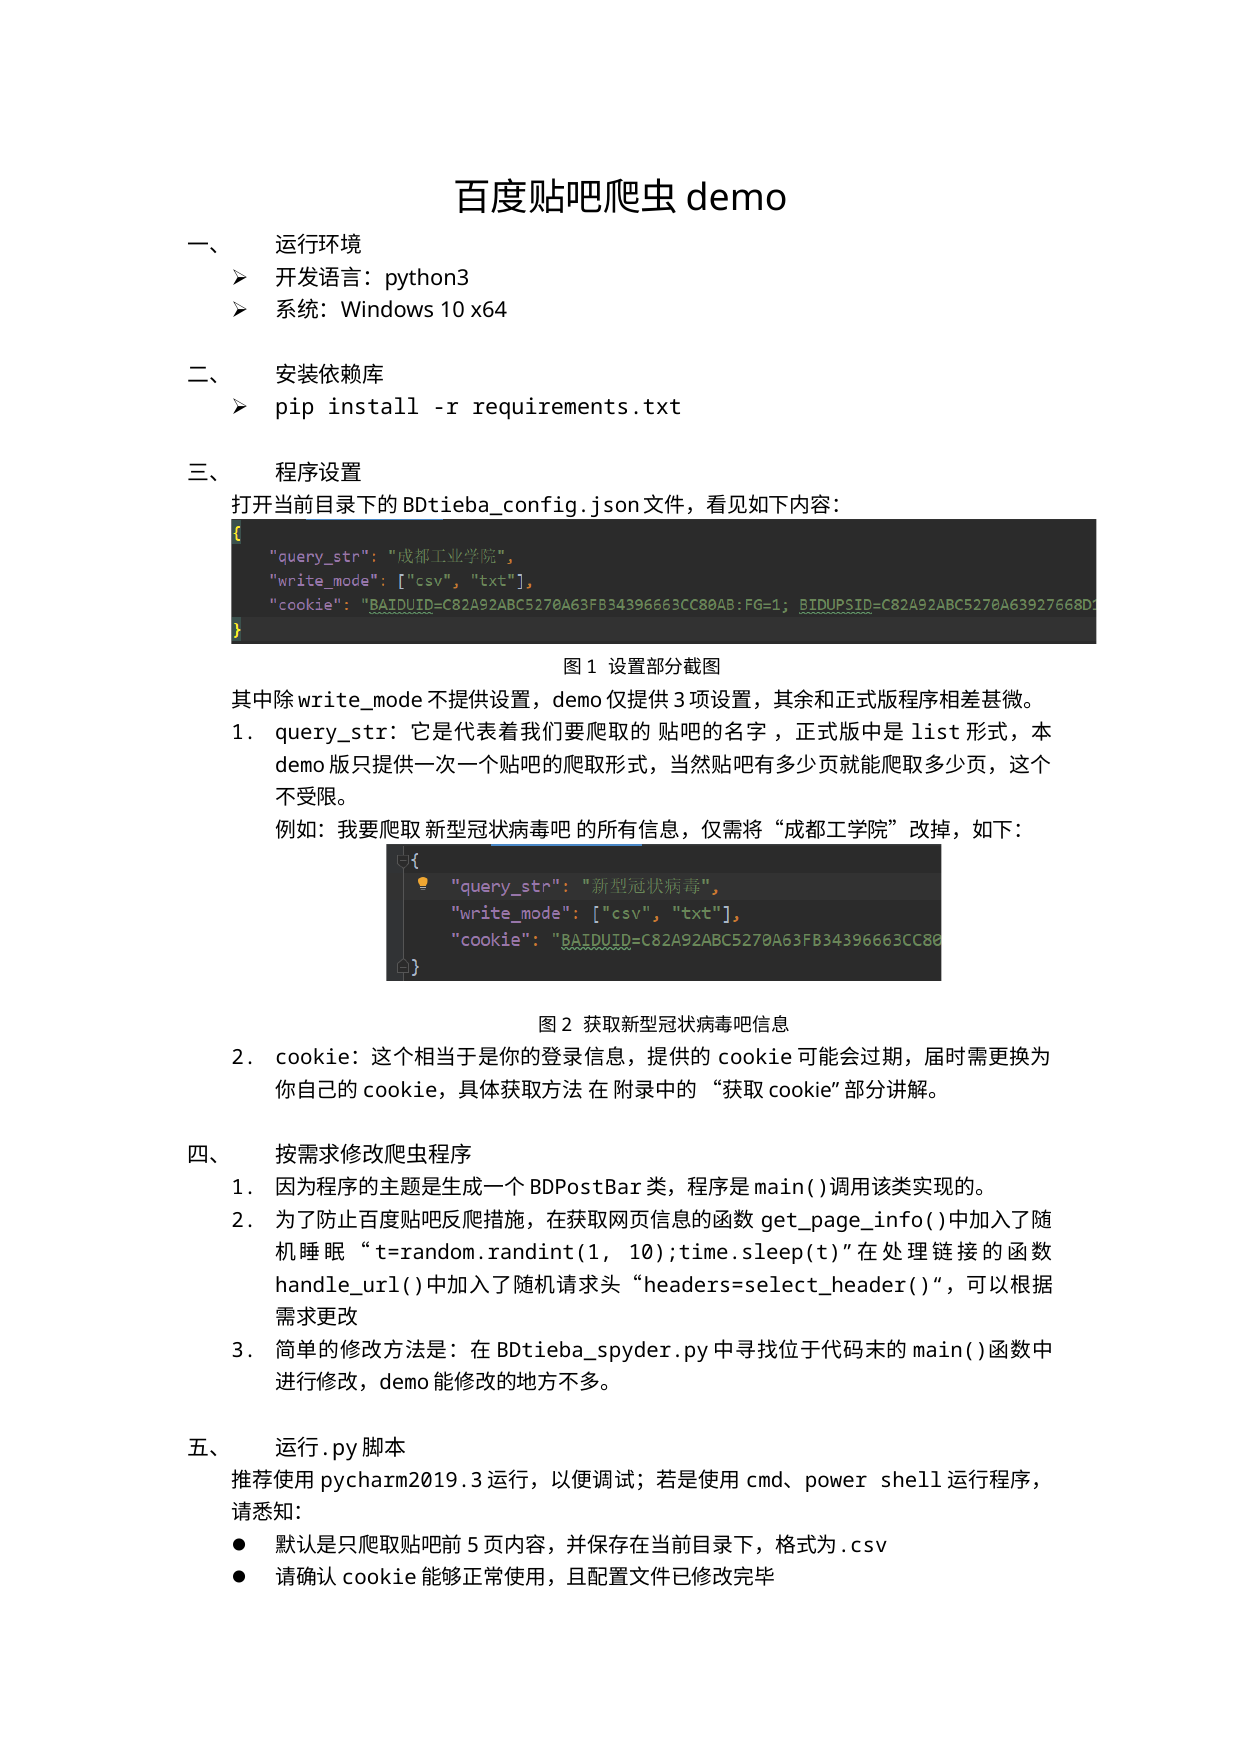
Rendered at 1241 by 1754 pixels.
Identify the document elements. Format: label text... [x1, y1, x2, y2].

list cookie：这个相当于是你的登录信息，提供的cookie可能会过期，届时需更换为你自己的cookie，具体获取方法 在 附录中的 “获取cookie” 部分讲解。 [231, 1039, 1053, 1104]
list 安装依赖库 [187, 357, 1053, 389]
text 推荐使用pycharm2019.3运行，以便调试；若是使用cmd、power shell运行程序，请悉知： [231, 1462, 1053, 1527]
list 运行环境 [187, 227, 1053, 259]
list 默认是只爬取贴吧前5页内容，并保存在当前目录下，格式为.csv [231, 1527, 1053, 1559]
picture [386, 844, 942, 981]
list query_str：它是代表着我们要爬取的 贴吧的名字 ，正式版中是list形式，本demo版只提供一次一个贴吧的爬取形式，当然贴吧有多少页就能爬取多少页，这个不受限。 [231, 714, 1053, 812]
list 按需求修改爬虫程序 [187, 1137, 1053, 1169]
list 为了防止百度贴吧反爬措施，在获取网页信息的函数get_page_info()中加入了随机睡眠“t=random.randint(1, 10);time.sleep(t)”在处理链接的函数handle_url()中加入了随机请求头“headers=select_header()“，可以根据需求更改 [231, 1202, 1053, 1332]
picture [231, 519, 1097, 644]
list 请确认cookie能够正常使用，且配置文件已修改完毕 [231, 1559, 1053, 1592]
list 打开当前目录下的BDtieba_config.json文件，看见如下内容： [231, 487, 1053, 519]
list 因为程序的主题是生成一个BDPostBar类，程序是main()调用该类实现的。 [231, 1169, 1053, 1202]
list 程序设置 [187, 454, 1053, 487]
list 图1 设置部分截图 [231, 649, 1053, 682]
list 运行.py脚本 [187, 1429, 1053, 1462]
list 开发语言：python3 [231, 259, 1053, 292]
list 图2 获取新型冠状病毒吧信息 [275, 1007, 1053, 1039]
text 百度贴吧爬虫demo [187, 162, 1053, 227]
list 简单的修改方法是：在BDtieba_spyder.py中寻找位于代码末的main()函数中进行修改，demo能修改的地方不多。 [231, 1332, 1053, 1397]
list pip install -r requirements.txt [231, 389, 1053, 422]
list 系统：Windows 10 x64 [231, 292, 1053, 324]
list 例如：我要爬取 新型冠状病毒吧 的所有信息，仅需将“成都工学院”改掉，如下： [275, 812, 1053, 844]
list 其中除write_mode不提供设置，demo仅提供3项设置，其余和正式版程序相差甚微。 [231, 682, 1053, 714]
